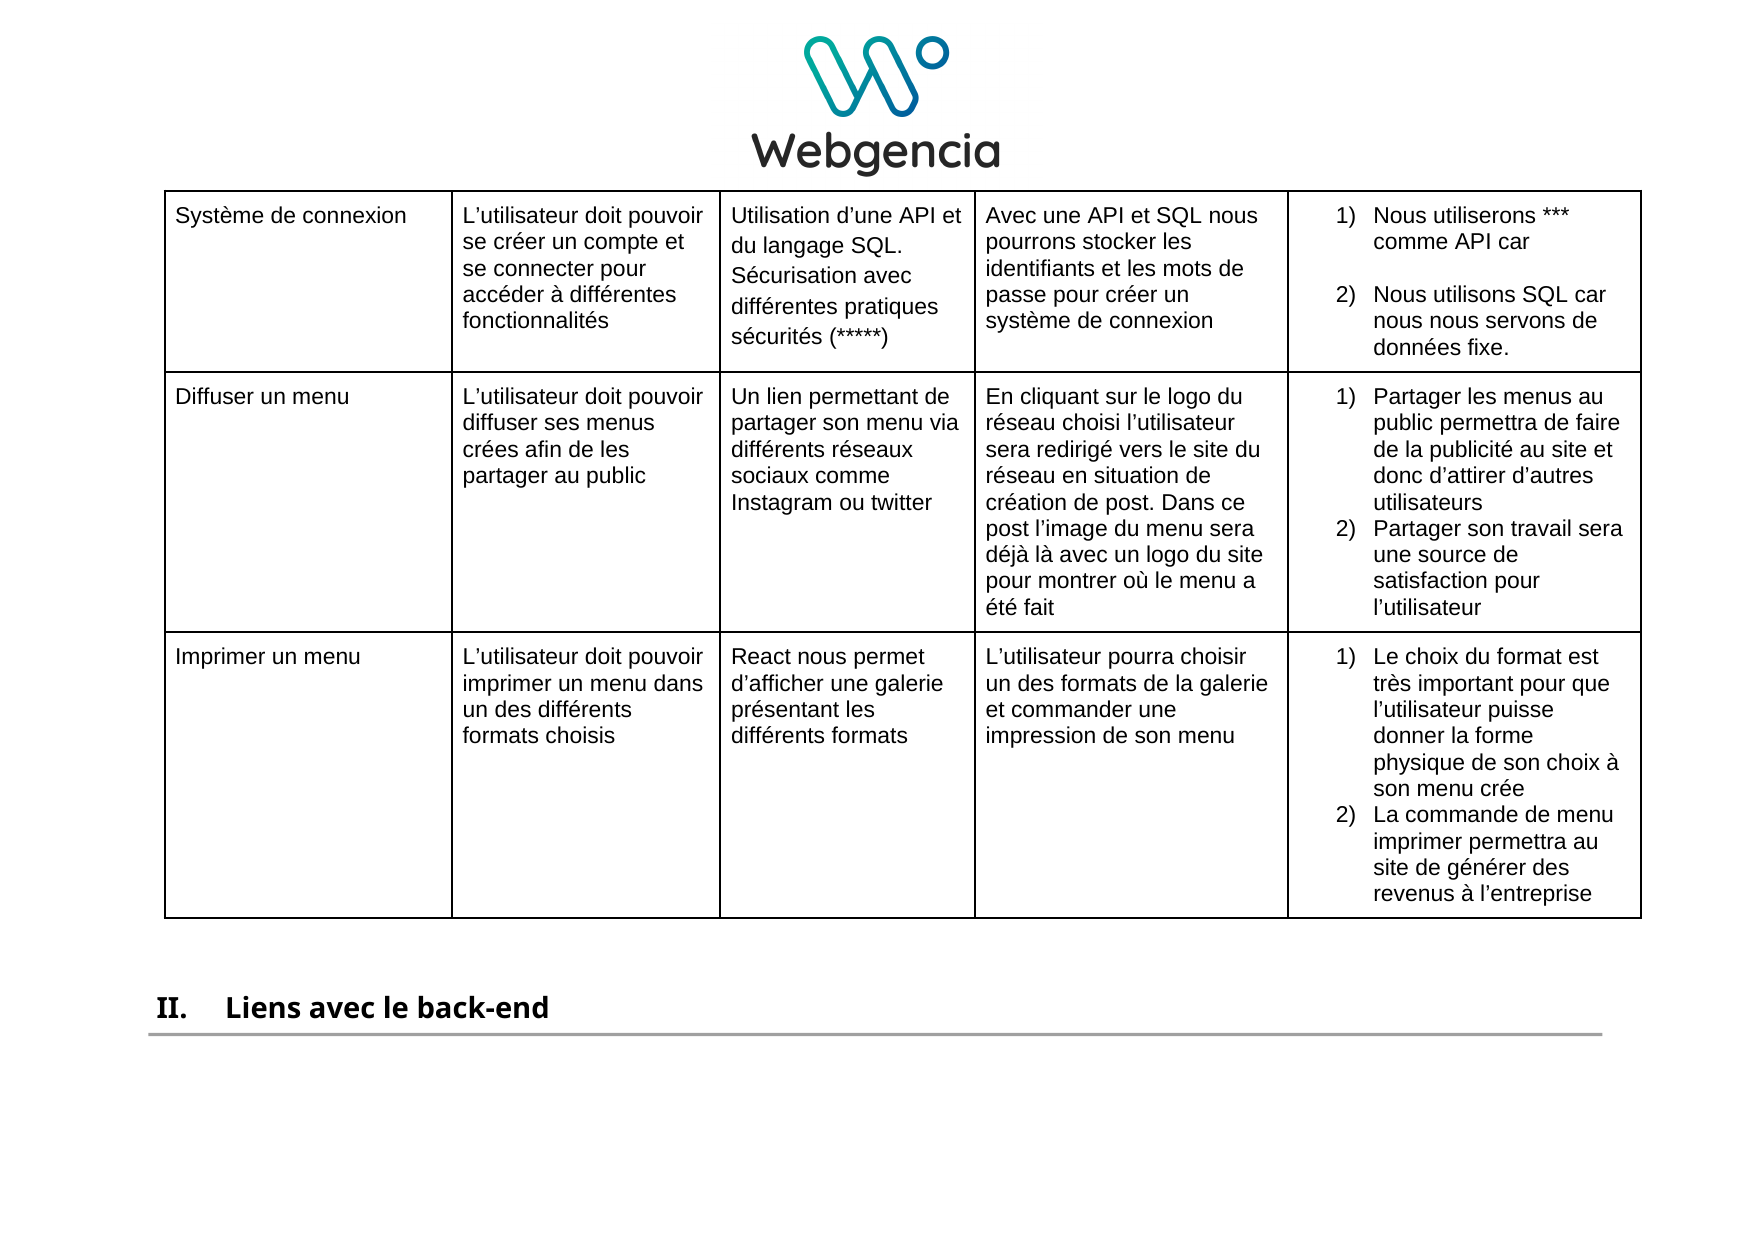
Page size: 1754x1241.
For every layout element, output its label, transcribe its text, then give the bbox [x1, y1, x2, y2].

table_cell L’utilisateur doit pouvoir imprimer un menu dans un des différents formats choisis [453, 633, 719, 917]
table_cell L’utilisateur doit pouvoir se créer un compte et se connecter pour accéder à différentes fonctionnalités [453, 192, 719, 371]
table_cell En cliquant sur le logo du réseau choisi l’utilisateur sera redirigé vers le site du réseau en situation de création de post. Dans ce post l’image du menu sera déjà là avec un logo du site pour montrer où le menu a été fait [976, 373, 1287, 631]
table_cell L’utilisateur pourra choisir un des formats de la galerie et commander une impression de son menu [976, 633, 1287, 917]
table_cell Imprimer un menu [166, 633, 451, 917]
table_cell Avec une API et SQL nous pourrons stocker les identifiants et les mots de passe pour créer un système de connexion [976, 192, 1287, 371]
list Liens avec le back-end [187, 987, 1604, 1027]
table_cell Diffuser un menu [166, 373, 451, 631]
table_cell Un lien permettant de partager son menu via différents réseaux sociaux comme Instagram ou twitter [721, 373, 974, 631]
table_cell Nous utiliserons *** comme API car Nous utilisons SQL car nous nous servons de données fixe. [1289, 192, 1640, 371]
table_cell L’utilisateur doit pouvoir diffuser ses menus crées afin de les partager au public [453, 373, 719, 631]
table_cell React nous permet d’afficher une galerie présentant les différents formats [721, 633, 974, 917]
table_cell Utilisation d’une API et du langage SQL. Sécurisation avec différentes pratiques sécurités (*****) [721, 192, 974, 371]
table_cell Partager les menus au public permettra de faire de la publicité au site et donc d’attirer d’autres utilisateurs Partager son travail sera une source de satisfaction pour l’utilisateur [1289, 373, 1640, 631]
table_cell Système de connexion [166, 192, 451, 371]
picture [710, 23, 1043, 190]
